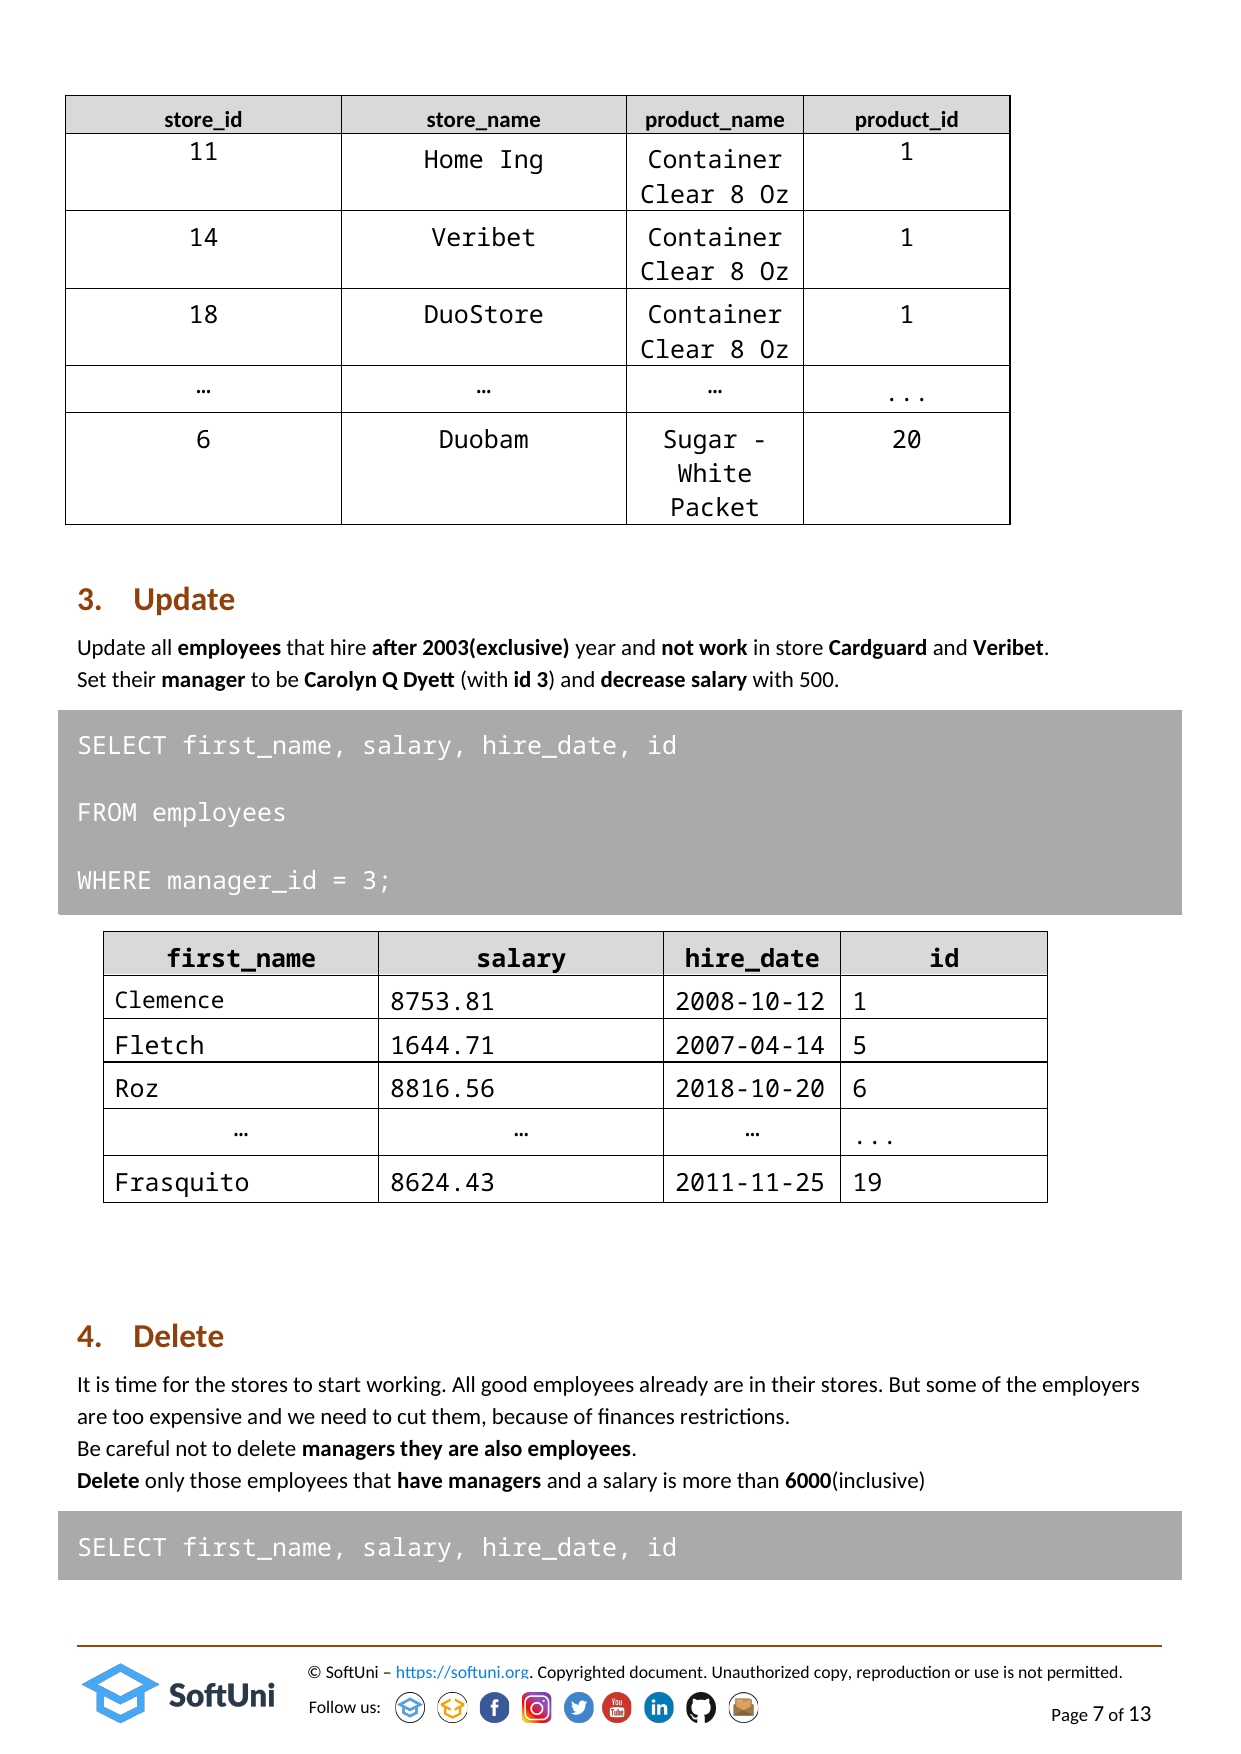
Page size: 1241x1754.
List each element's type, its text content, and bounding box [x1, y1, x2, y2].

table_cell … [627, 366, 803, 412]
table_cell 8753.81 [379, 976, 663, 1018]
table_cell 2011-11-25 [664, 1156, 840, 1202]
table_cell … [342, 366, 626, 412]
picture [564, 1692, 594, 1723]
table_cell DuoStore [342, 289, 626, 365]
picture [686, 1692, 716, 1723]
table_cell Frasquito [104, 1156, 378, 1202]
table_header product_name [627, 96, 803, 133]
table_cell Roz [104, 1063, 378, 1108]
table_header first_name [104, 932, 378, 974]
table_cell 8816.56 [379, 1063, 663, 1108]
table_cell … [66, 366, 341, 412]
picture [665, 1714, 674, 1723]
table_cell 1 [804, 211, 1009, 288]
table_cell 20 [804, 413, 1009, 524]
text Update all employees that hire after 2003(exclusive) year and not work in store Cardguard and Veribet. Set their manager to be Carolyn Q Dyett (with id 3) and decrease salary with 500. [77, 633, 1163, 693]
table_cell … [664, 1109, 840, 1155]
picture [479, 1692, 510, 1723]
table_cell 6 [841, 1063, 1047, 1108]
table_cell 1 [804, 289, 1009, 365]
picture [665, 1692, 674, 1701]
picture [522, 1692, 552, 1723]
text WHERE manager_id = 3; [60, 862, 1180, 913]
text SELECT first_name, salary, hire_date, id [60, 1513, 1180, 1580]
picture [395, 1692, 425, 1723]
table_cell 2007-04-14 [664, 1019, 840, 1061]
subtitle Update [77, 578, 1163, 618]
table_cell Clemence [104, 976, 378, 1018]
table_cell 19 [841, 1156, 1047, 1202]
table_cell Veribet [342, 211, 626, 288]
picture [644, 1692, 653, 1701]
table_cell 1 [841, 976, 1047, 1018]
table_cell ... [804, 366, 1009, 412]
table_header salary [379, 932, 663, 974]
table_cell 2018-10-20 [664, 1063, 840, 1108]
table_cell 1 [804, 134, 1009, 210]
table_cell 2008-10-12 [664, 976, 840, 1018]
table_cell 1644.71 [379, 1019, 663, 1061]
text FROM employees [60, 795, 1180, 846]
picture [658, 1705, 667, 1714]
table_cell Sugar - White Packet [627, 413, 803, 524]
table_cell Duobam [342, 413, 626, 524]
table_cell Container Clear 8 Oz [627, 134, 803, 210]
table_cell … [379, 1109, 663, 1155]
picture [644, 1714, 653, 1723]
table_cell … [104, 1109, 378, 1155]
table_cell Home Ing [342, 134, 626, 210]
subtitle Delete [77, 1315, 1163, 1356]
table_cell Container Clear 8 Oz [627, 289, 803, 365]
table_cell 14 [66, 211, 341, 288]
picture [75, 1658, 281, 1729]
table_cell Container Clear 8 Oz [627, 211, 803, 288]
text SELECT first_name, salary, hire_date, id [60, 711, 1180, 779]
text It is time for the stores to start working. All good employees already are in their stores. But some of the employers are too expensive and we need to cut them, because of finances restrictions. Be careful not to delete managers they are also employees. Delete only those employees that have managers and a salary is more than 6000(inclusive) [77, 1370, 1163, 1495]
table_header hire_date [664, 932, 840, 974]
table_cell 11 [66, 134, 341, 210]
table_header id [841, 932, 1047, 974]
table_cell 18 [66, 289, 341, 365]
table_header store_id [66, 96, 341, 133]
table_cell 6 [66, 413, 341, 524]
table_cell 8624.43 [379, 1156, 663, 1202]
table_cell 5 [841, 1019, 1047, 1061]
table_header store_name [342, 96, 626, 133]
table_header product_id [804, 96, 1009, 133]
picture [728, 1692, 759, 1723]
table_cell Fletch [104, 1019, 378, 1061]
picture [602, 1692, 632, 1723]
picture [437, 1692, 468, 1723]
table_cell ... [841, 1109, 1047, 1155]
